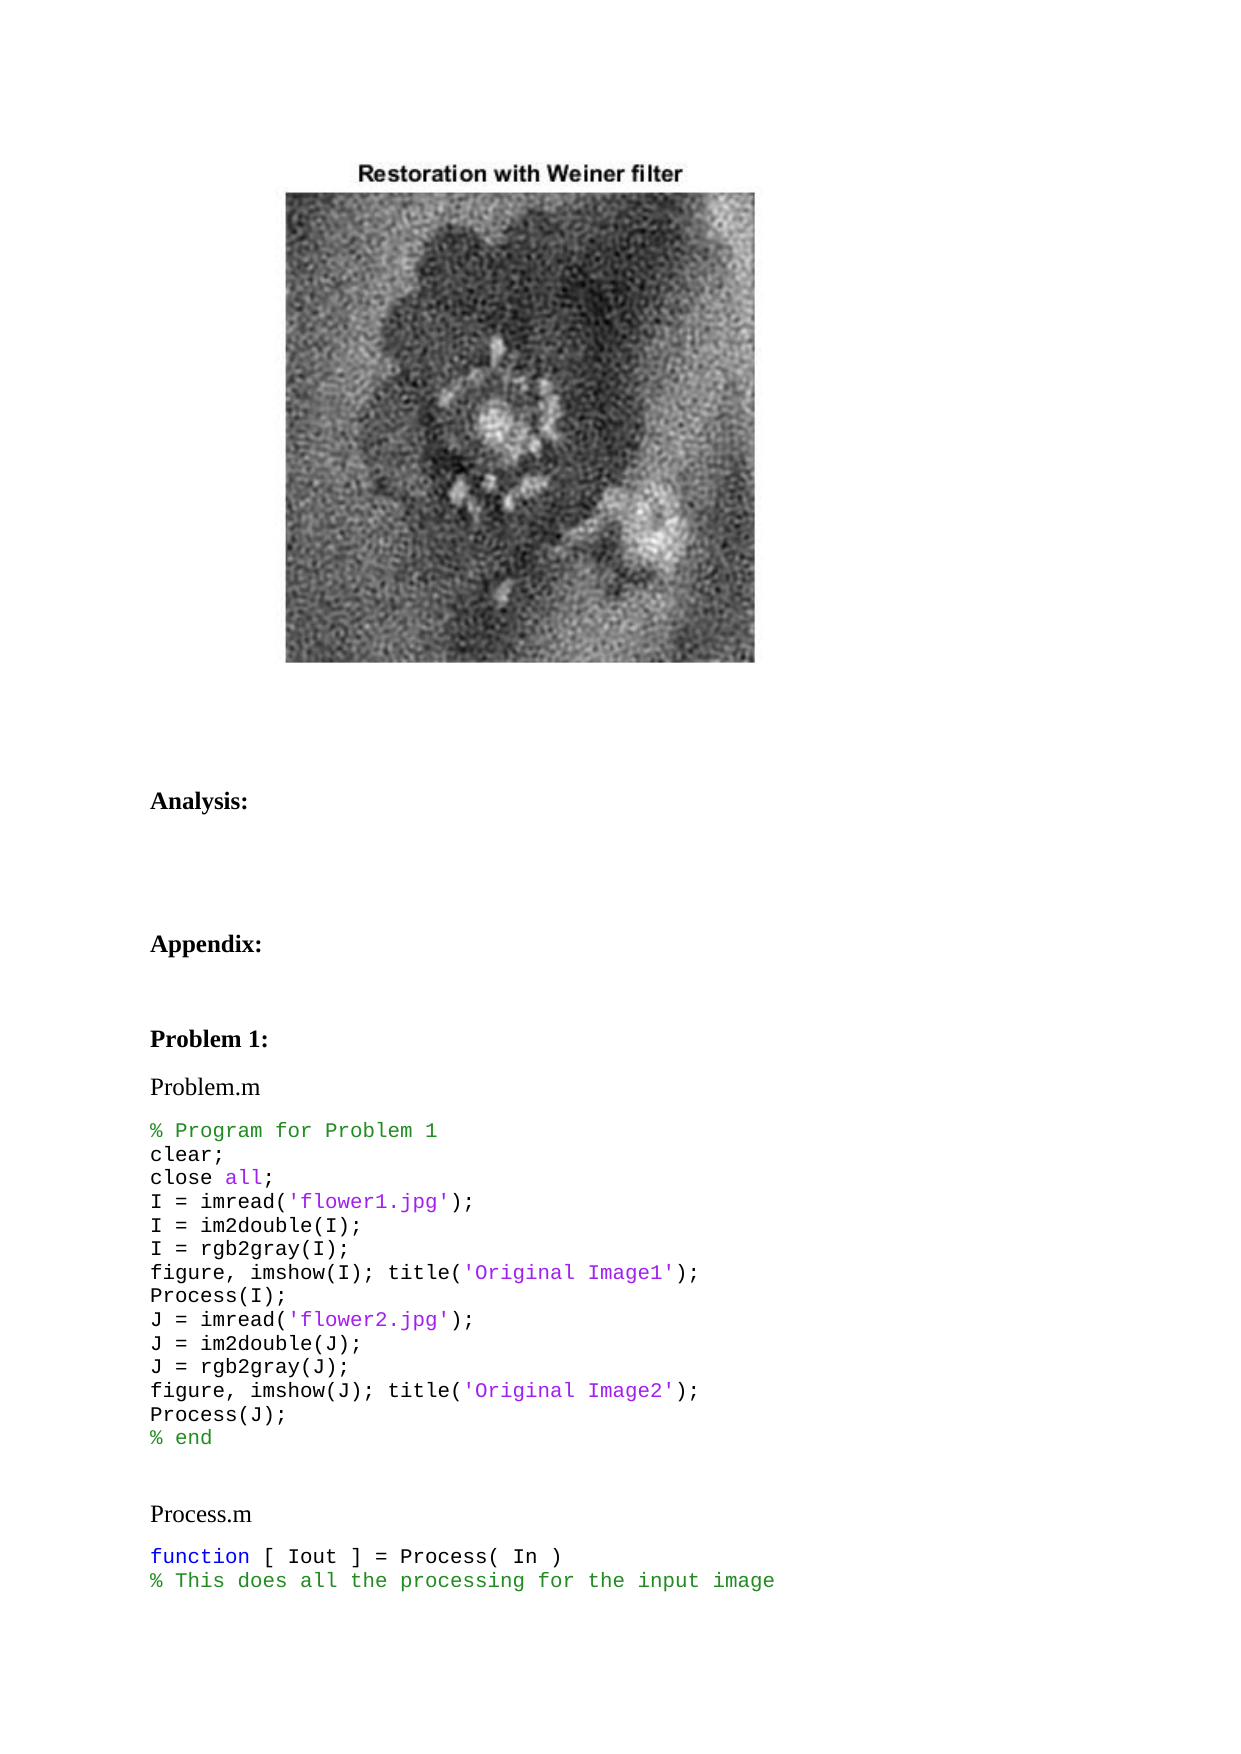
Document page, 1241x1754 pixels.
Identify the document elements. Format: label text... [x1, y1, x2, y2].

picture [150, 150, 891, 768]
text I = imread('flower1.jpg'); [150, 1191, 1090, 1214]
text % end [150, 1427, 1090, 1451]
text close all; [150, 1167, 1090, 1191]
text Process.m [150, 1499, 1090, 1527]
text % Program for Problem 1 [150, 1120, 1090, 1144]
text J = im2double(J); [150, 1333, 1090, 1356]
text J = imread('flower2.jpg'); [150, 1309, 1090, 1333]
text % This does all the processing for the input image [150, 1570, 1090, 1594]
text I = im2double(I); [150, 1214, 1090, 1238]
text function [ Iout ] = Process( In ) [150, 1546, 1090, 1570]
text I = rgb2gray(I); [150, 1238, 1090, 1262]
text clear; [150, 1144, 1090, 1167]
text Problem.m [150, 1072, 1090, 1101]
text Analysis: [150, 786, 1090, 815]
text Process(J); [150, 1404, 1090, 1427]
text Appendix: [150, 929, 1090, 958]
text Problem 1: [150, 1024, 1090, 1053]
text Process(I); [150, 1286, 1090, 1309]
text figure, imshow(I); title('Original Image1'); [150, 1262, 1090, 1286]
text J = rgb2gray(J); [150, 1356, 1090, 1380]
text figure, imshow(J); title('Original Image2'); [150, 1380, 1090, 1404]
